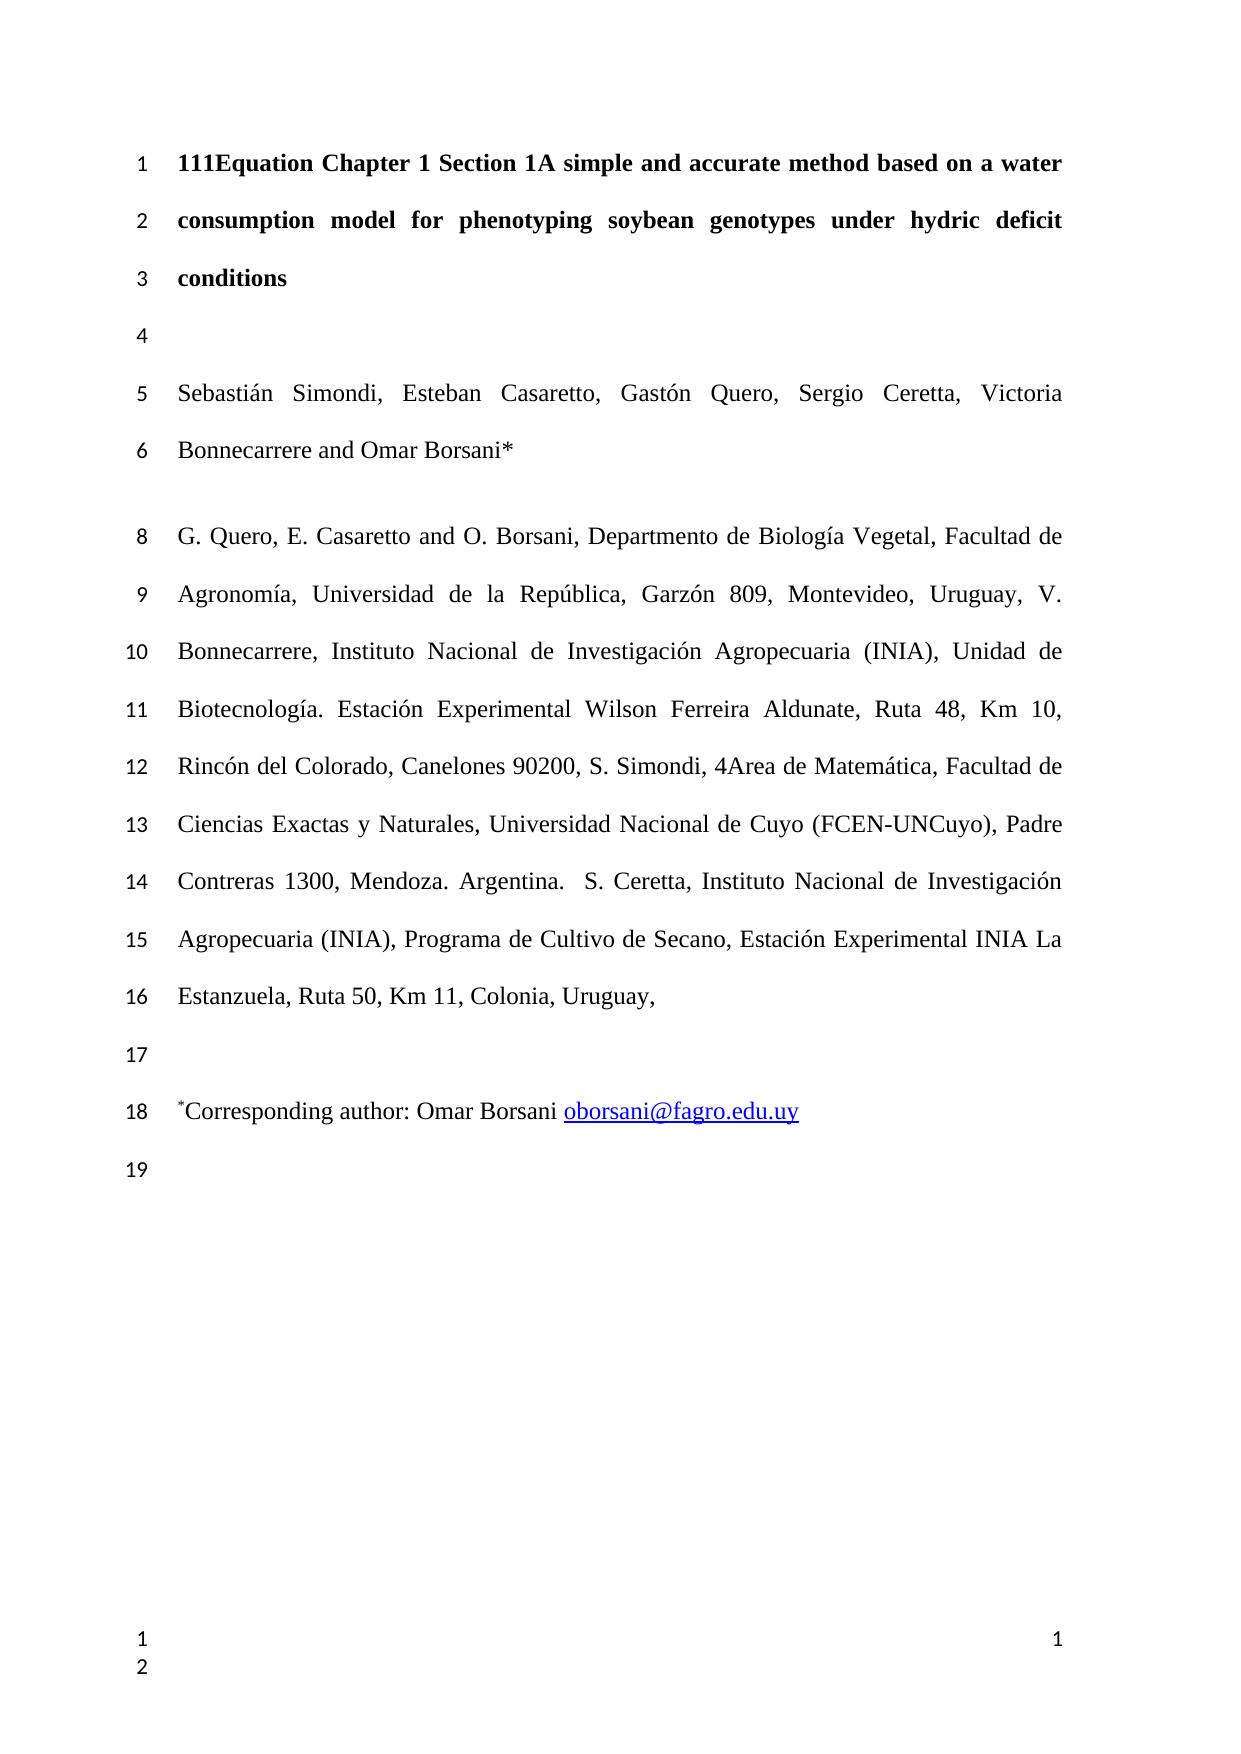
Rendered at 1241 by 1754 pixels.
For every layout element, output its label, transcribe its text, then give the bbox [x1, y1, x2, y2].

text G. Quero, E. Casaretto and O. Borsani, Departmento de Biología Vegetal, Facultad de Agronomía, Universidad de la República, Garzón 809, Montevideo, Uruguay, V. Bonnecarrere, Instituto Nacional de Investigación Agropecuaria (INIA), Unidad de Biotecnología. Estación Experimental Wilson Ferreira Aldunate, Ruta 48, Km 10, Rincón del Colorado, Canelones 90200, S. Simondi, 4Area de Matemática, Facultad de Ciencias Exactas y Naturales, Universidad Nacional de Cuyo (FCEN-UNCuyo), Padre Contreras 1300, Mendoza. Argentina. S. Ceretta, Instituto Nacional de Investigación Agropecuaria (INIA), Programa de Cultivo de Secano, Estación Experimental INIA La Estanzuela, Ruta 50, Km 11, Colonia, Uruguay, [177, 521, 1063, 1010]
text Sebastián Simondi, Esteban Casaretto, Gastón Quero, Sergio Ceretta, Victoria Bonnecarrere and Omar Borsani* [177, 378, 1063, 464]
text *Corresponding author: Omar Borsani oborsani@fagro.edu.uy [177, 1096, 1063, 1125]
text A simple and accurate method based on a water consumption model for phenotyping soybean genotypes under hydric deficit conditions [177, 148, 1063, 291]
